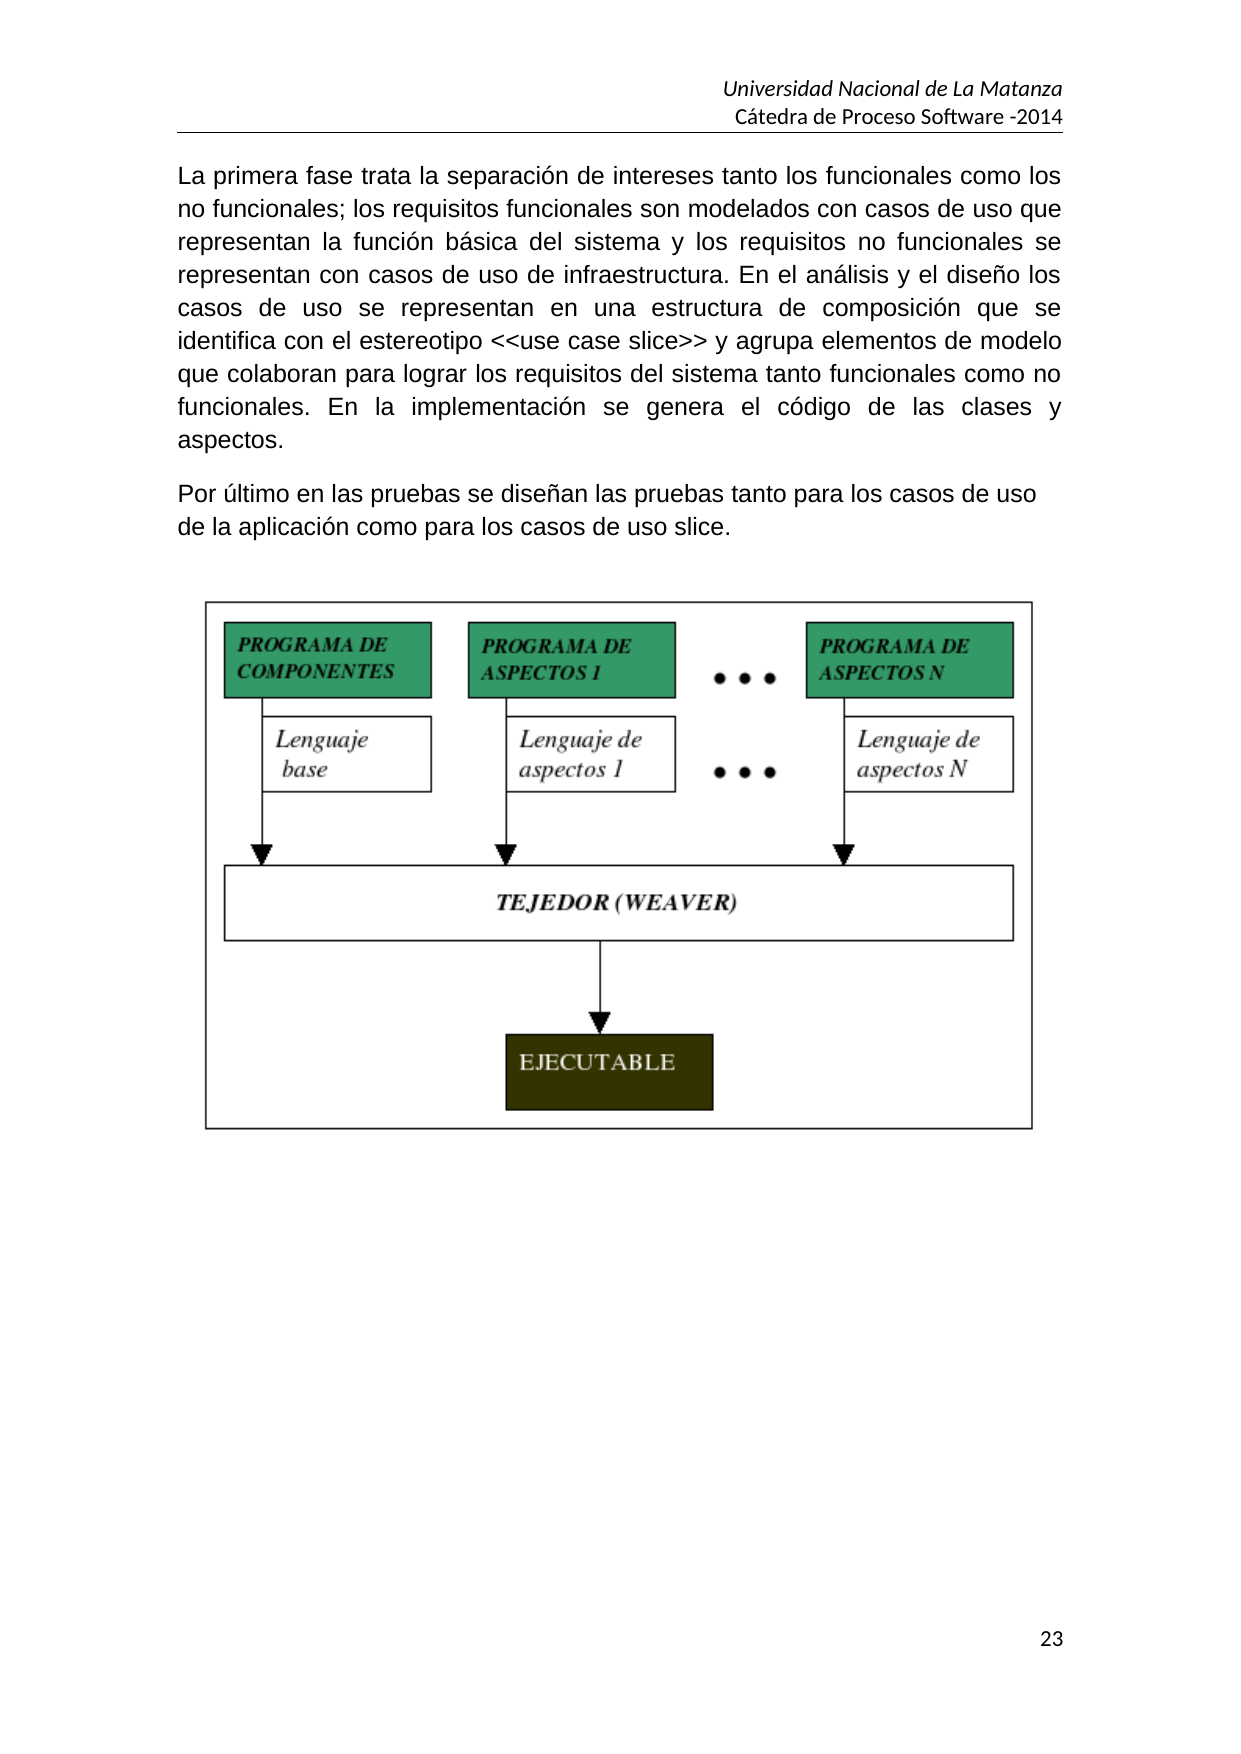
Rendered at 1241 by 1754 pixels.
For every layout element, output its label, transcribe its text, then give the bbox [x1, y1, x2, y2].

picture [196, 597, 1044, 1136]
text La primera fase trata la separación de intereses tanto los funcionales como los no funcionales; los requisitos funcionales son modelados con casos de uso que representan la función básica del sistema y los requisitos no funcionales se representan con casos de uso de infraestructura. En el análisis y el diseño los casos de uso se representan en una estructura de composición que se identifica con el estereotipo <<use case slice>> y agrupa elementos de modelo que colaboran para lograr los requisitos del sistema tanto funcionales como no funcionales. En la implementación se genera el código de las clases y aspectos. [177, 161, 1063, 454]
text Por último en las pruebas se diseñan las pruebas tanto para los casos de uso de la aplicación como para los casos de uso slice. [177, 479, 1063, 573]
